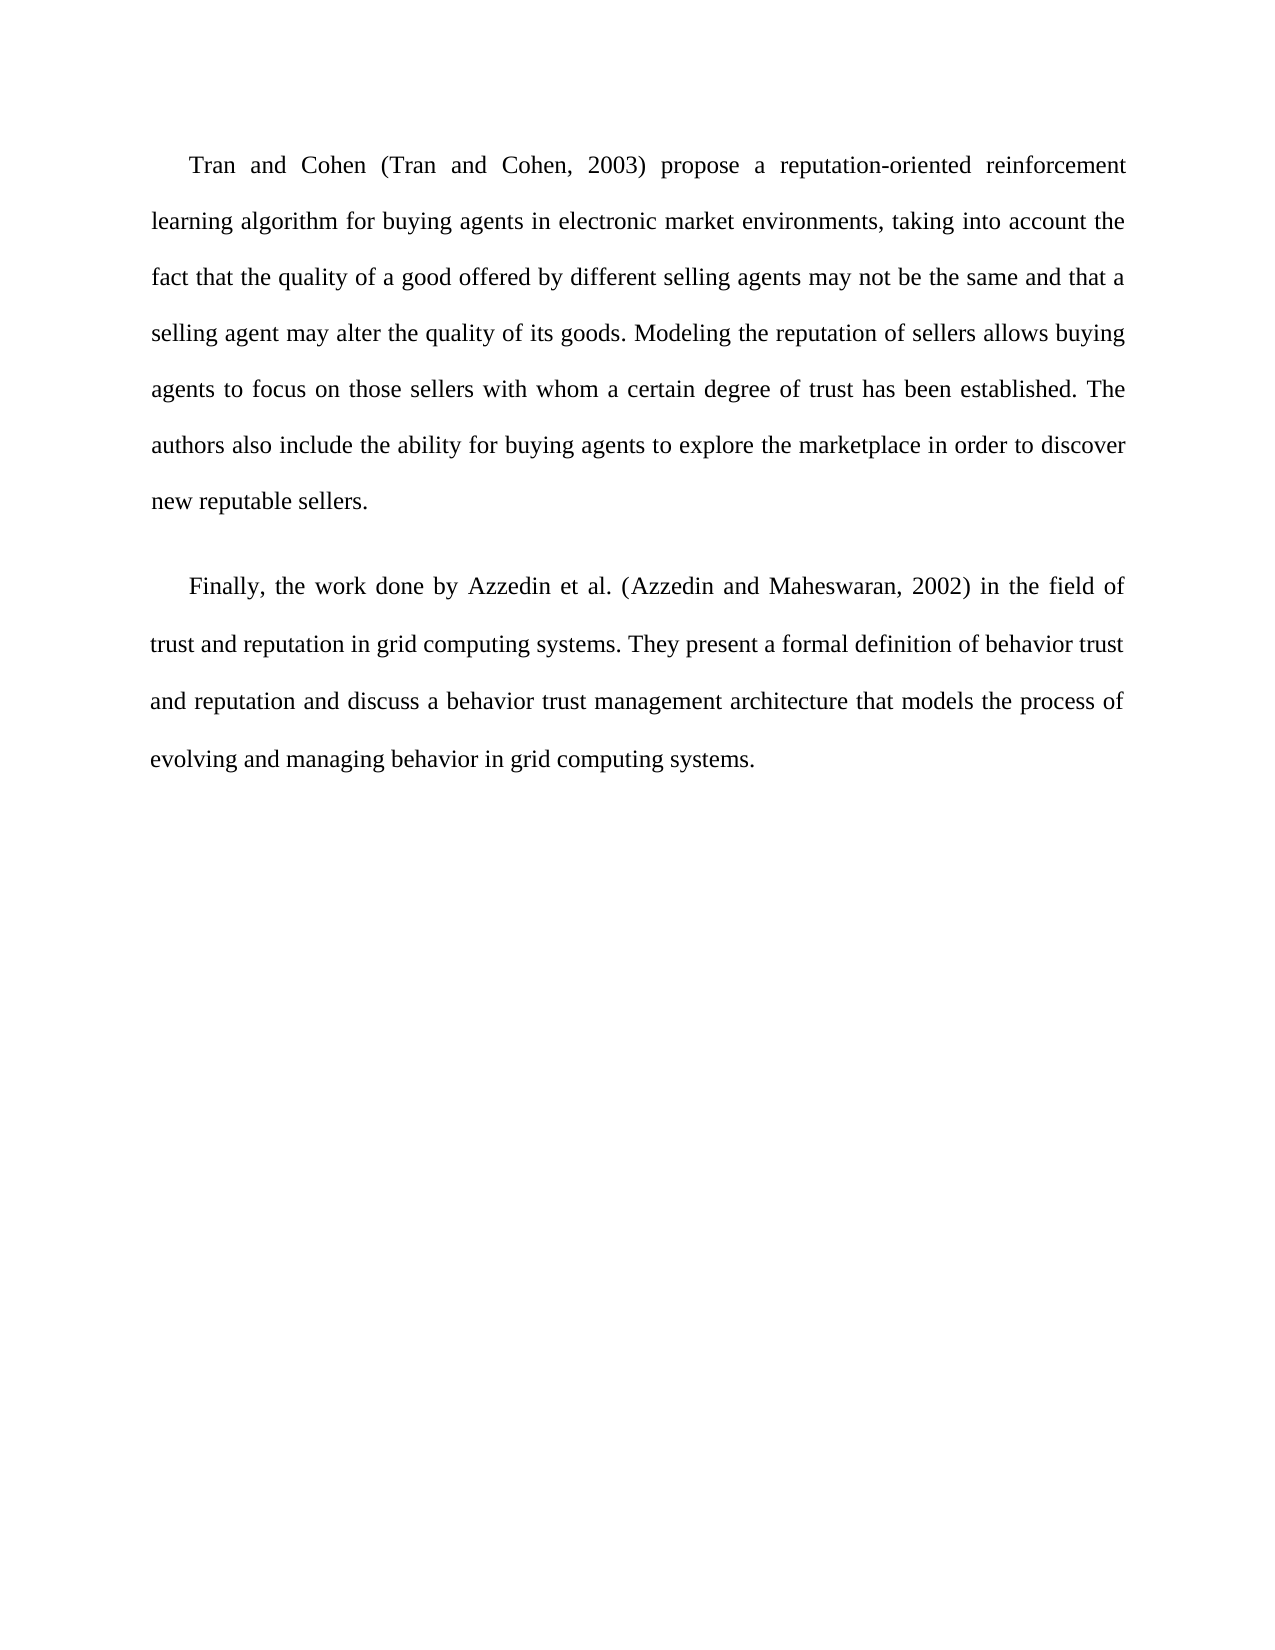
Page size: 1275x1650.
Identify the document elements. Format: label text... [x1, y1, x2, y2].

text Tran and Cohen (Tran and Cohen, 2003) propose a reputation-oriented reinforcement learning algorithm for buying agents in electronic market environments, taking into account the fact that the quality of a good offered by different selling agents may not be the same and that a selling agent may alter the quality of its goods. Modeling the reputation of sellers allows buying agents to focus on those sellers with whom a certain degree of trust has been established. The authors also include the ability for buying agents to explore the marketplace in order to discover new reputable sellers. [151, 150, 1127, 515]
text Finally, the work done by Azzedin et al. (Azzedin and Maheswaran, 2002) in the field of trust and reputation in grid computing systems. They present a formal definition of behavior trust and reputation and discuss a behavior trust management architecture that models the process of evolving and managing behavior in grid computing systems. [150, 571, 1125, 773]
